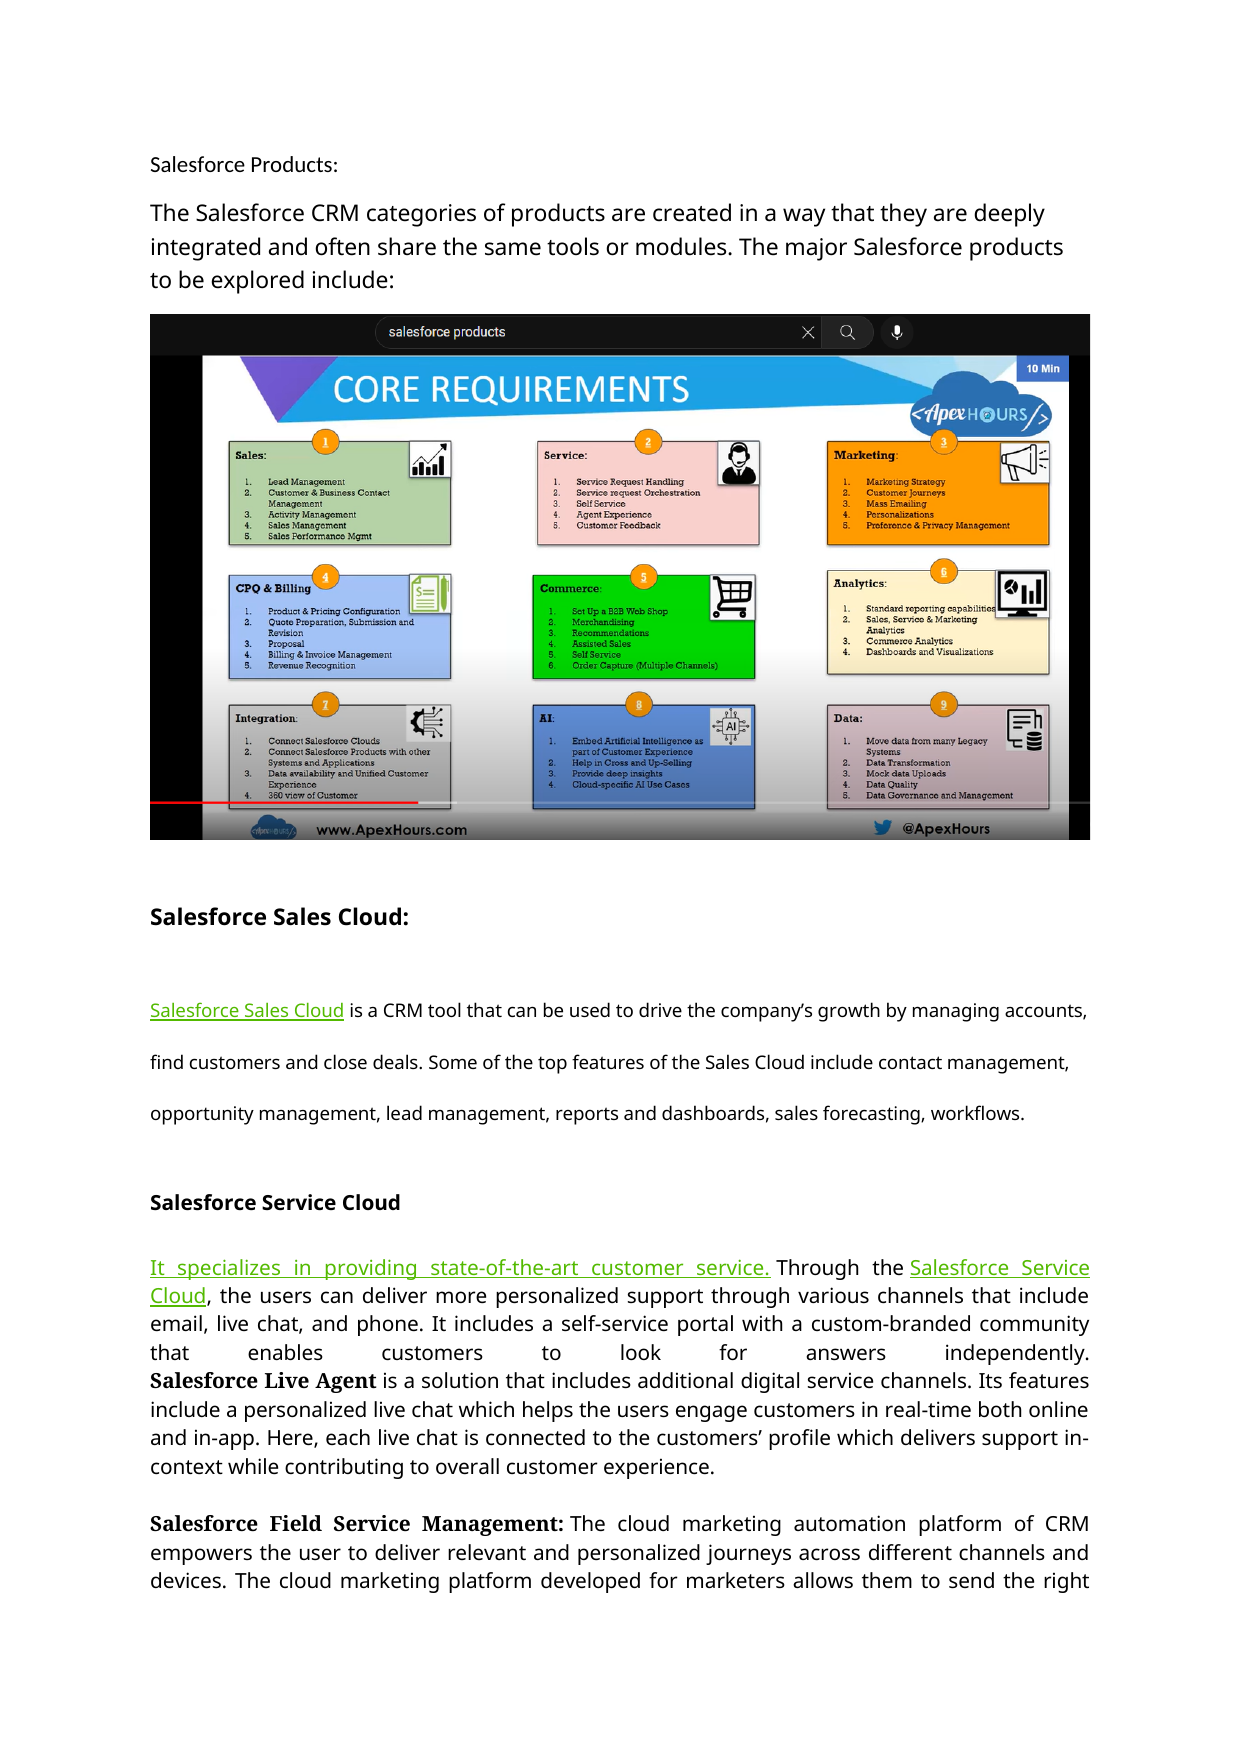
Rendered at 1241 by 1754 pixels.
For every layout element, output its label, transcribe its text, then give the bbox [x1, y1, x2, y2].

text Salesforce Sales Cloud is a CRM tool that can be used to drive the company’s growth by managing accounts, find customers and close deals. Some of the top features of the Sales Cloud include contact management, opportunity management, lead management, reports and dashboards, sales forecasting, workflows. [150, 971, 1090, 1126]
text Salesforce Products: [150, 150, 1090, 178]
text Salesforce Sales Cloud: [150, 881, 1090, 932]
picture [150, 314, 1091, 840]
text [150, 1509, 1090, 1595]
subtitle Salesforce Service Cloud [150, 1165, 1090, 1217]
text It specializes in providing state-of-the-art customer service. Through the Salesforce Service Cloud, the users can deliver more personalized support through various channels that include email, live chat, and phone. It includes a self-service portal with a custom-branded community that enables customers to look for answers independently. Salesforce Live Agent is a solution that includes additional digital service channels. Its features include a personalized live chat which helps the users engage customers in real-time both online and in-app. Here, each live chat is connected to the customers’ profile which delivers support in-context while contributing to overall customer experience. [150, 1253, 1090, 1480]
text The Salesforce CRM categories of products are created in a way that they are deeply integrated and often share the same tools or modules. The major Salesforce products to be explored include: [150, 197, 1090, 296]
